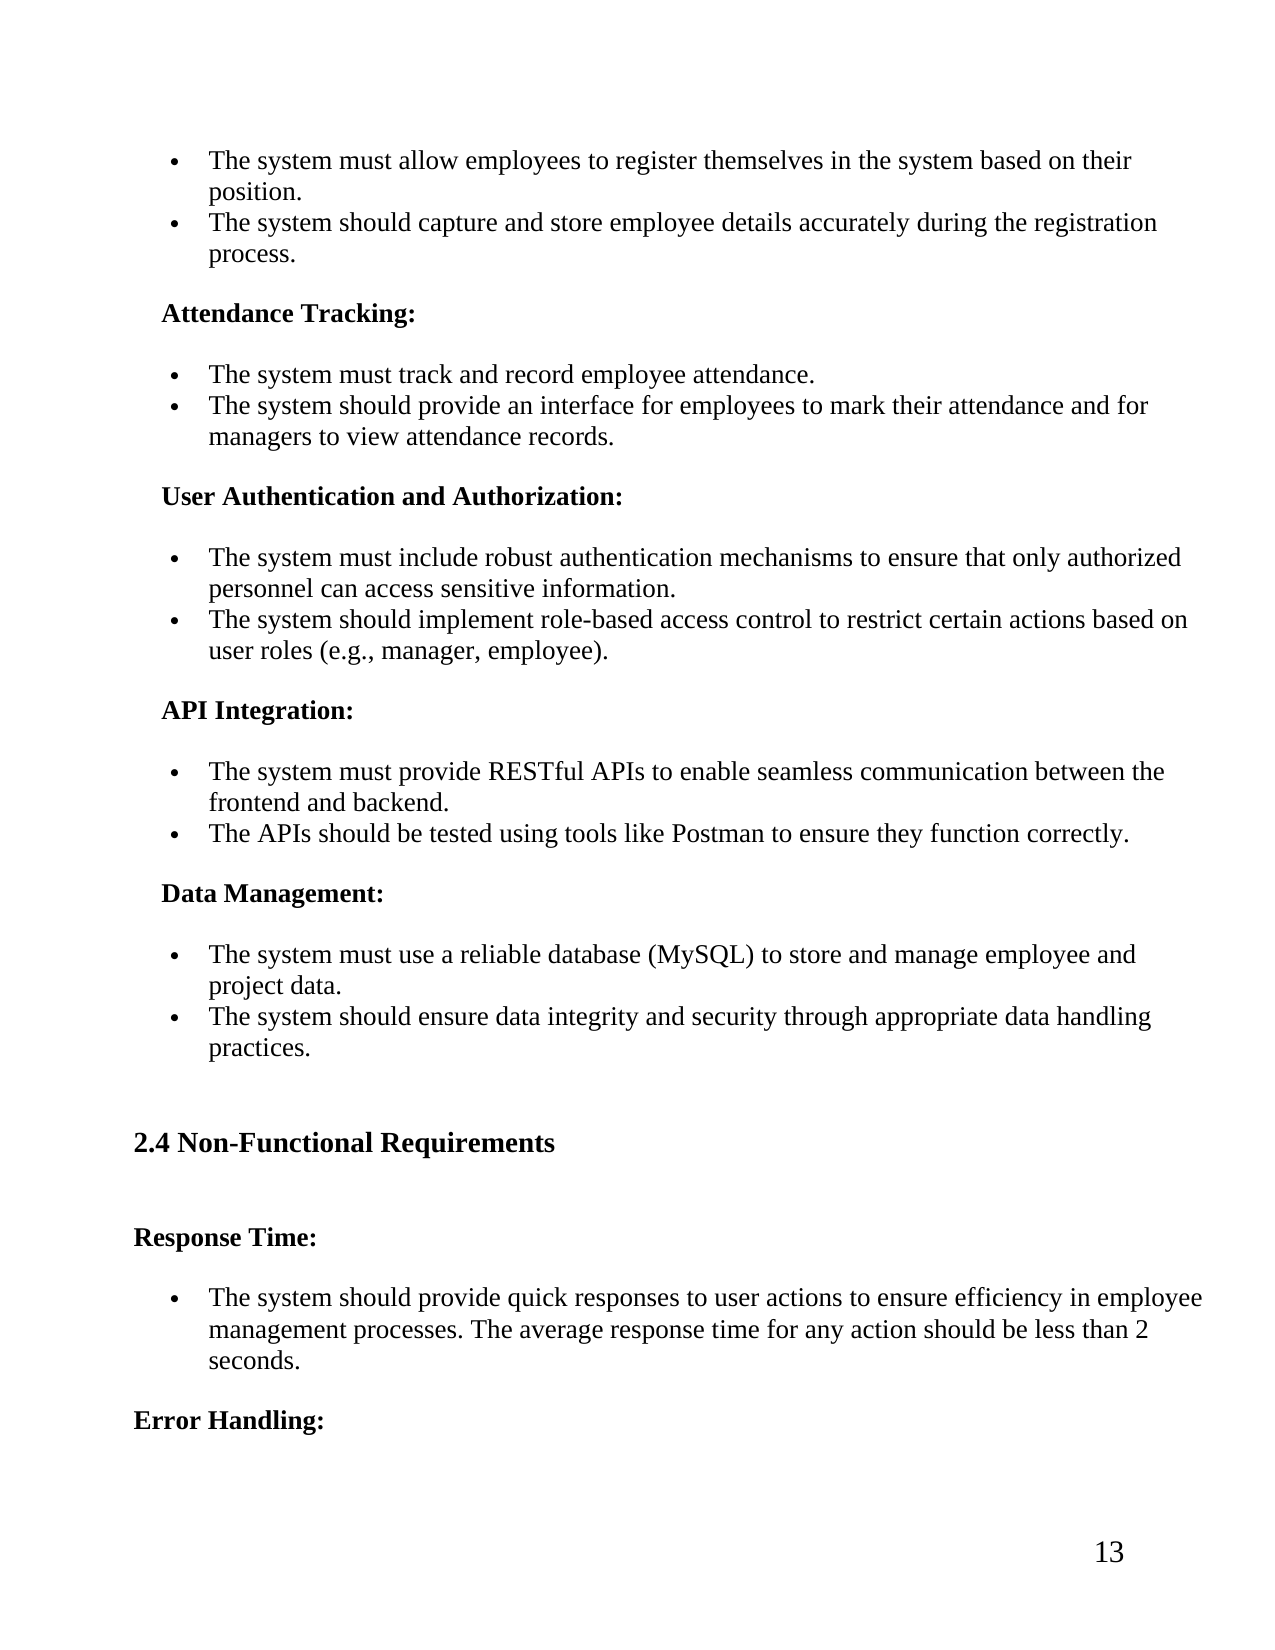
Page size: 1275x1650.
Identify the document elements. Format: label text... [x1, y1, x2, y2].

list The system should provide an interface for employees to mark their attendance and for managers to view attendance records. [171, 389, 1214, 451]
list The system must use a reliable database (MySQL) to store and manage employee and project data. [171, 938, 1214, 1000]
list The system must allow employees to register themselves in the system based on their position. [171, 144, 1214, 206]
text  Data Management: [133, 877, 1214, 908]
list The system should capture and store employee details accurately during the registration process. [171, 206, 1214, 268]
list The system must provide RESTful APIs to enable seamless communication between the frontend and backend. [171, 755, 1214, 817]
text  Attendance Tracking: [133, 297, 1214, 329]
text  API Integration: [133, 694, 1214, 726]
text 2.4 Non-Functional Requirements [133, 1125, 1214, 1158]
text  User Authentication and Authorization: [133, 480, 1214, 512]
list The system should ensure data integrity and security through appropriate data handling practices. [171, 1000, 1214, 1062]
list The APIs should be tested using tools like Postman to ensure they function correctly. [171, 817, 1214, 848]
list The system should provide quick responses to user actions to ensure efficiency in employee management processes. The average response time for any action should be less than 2 seconds. [171, 1282, 1214, 1375]
list The system must track and record employee attendance. [171, 358, 1214, 389]
text Error Handling: [133, 1404, 1214, 1435]
text Response Time: [133, 1221, 1214, 1252]
list The system must include robust authentication mechanisms to ensure that only authorized personnel can access sensitive information. [171, 541, 1214, 603]
list The system should implement role-based access control to restrict certain actions based on user roles (e.g., manager, employee). [171, 603, 1214, 665]
